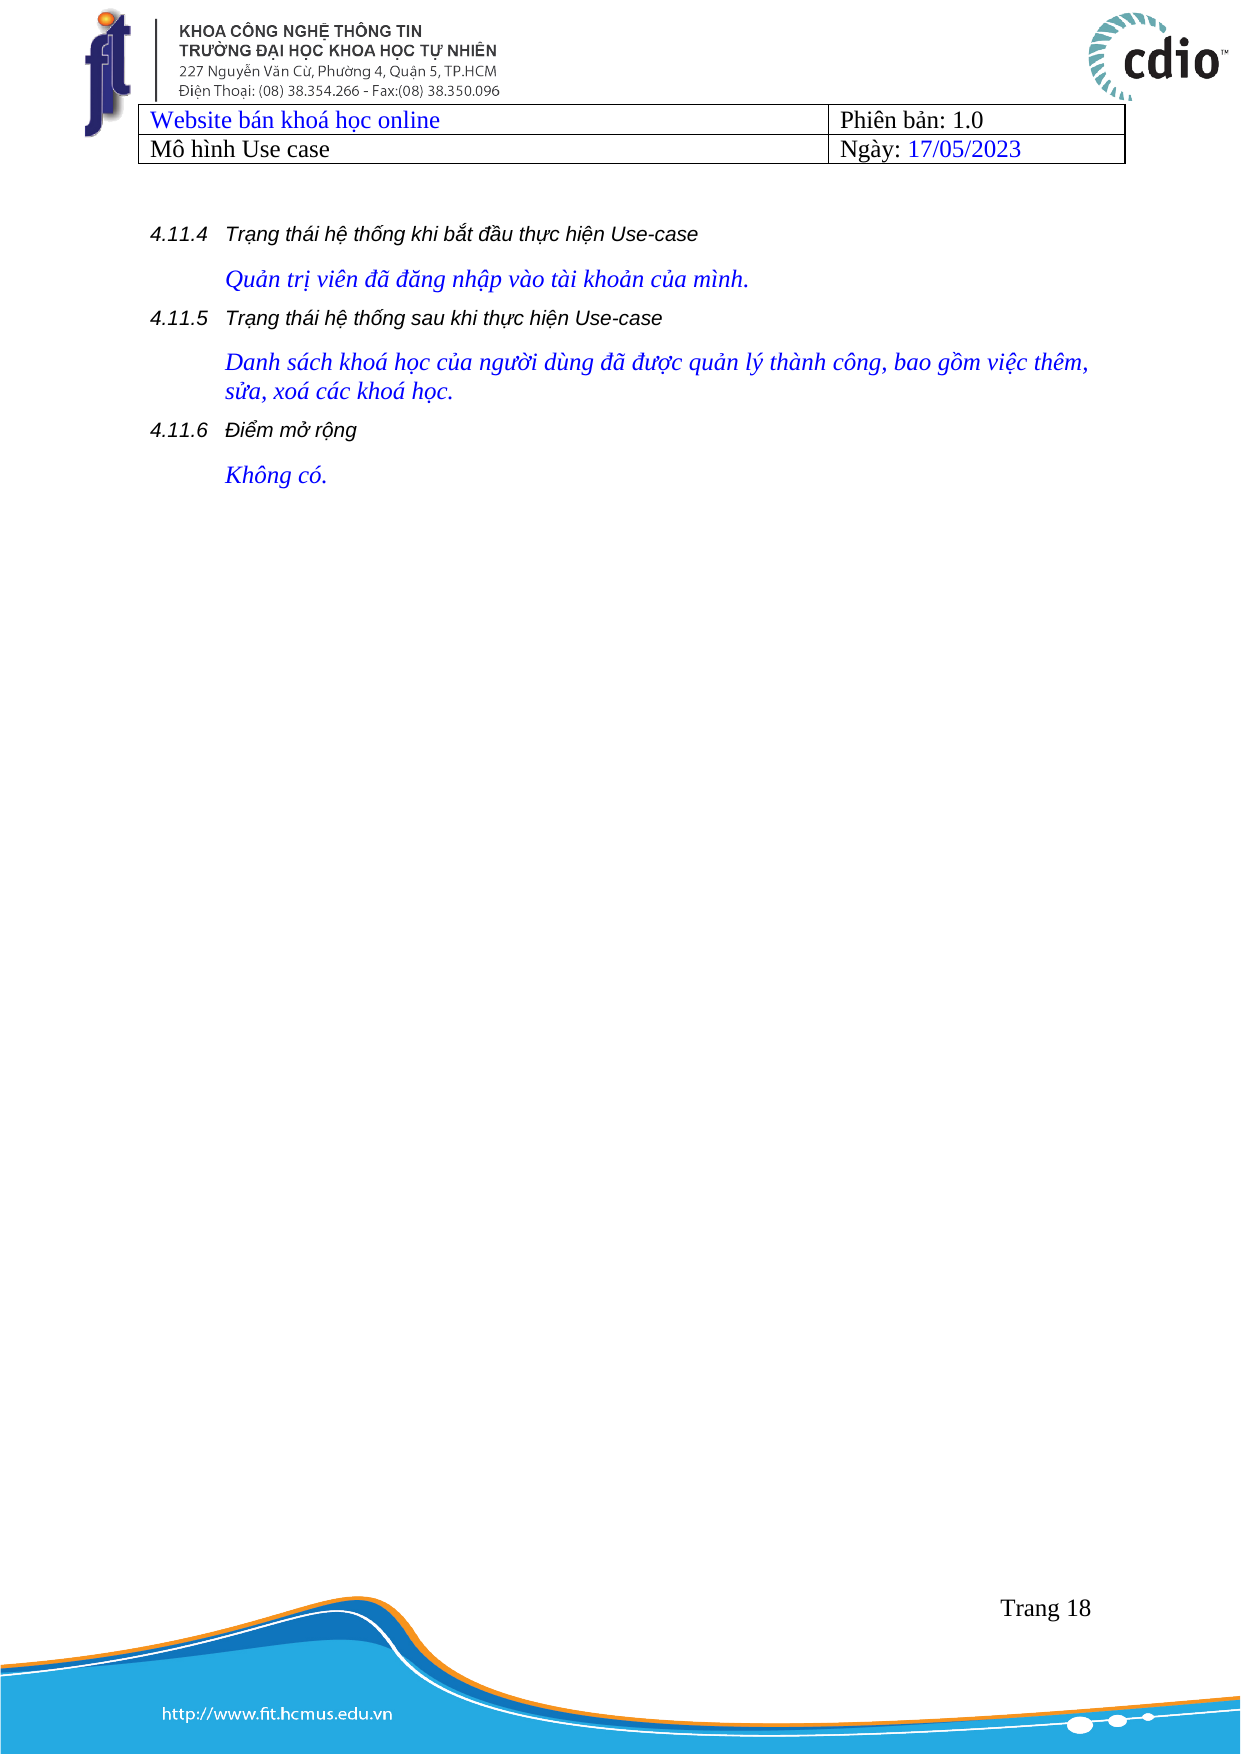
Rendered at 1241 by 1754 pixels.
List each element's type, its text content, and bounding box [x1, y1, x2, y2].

picture [0, 1592, 1241, 1754]
picture [139, 135, 828, 161]
text Danh sách khoá học của người dùng đã được quản lý thành công, bao gồm việc thêm, sửa, xoá các khoá học. [225, 347, 1090, 405]
subtitle Trạng thái hệ thống sau khi thực hiện Use-case [150, 305, 1090, 329]
text Quản trị viên đã đăng nhập vào tài khoản của mình. [225, 264, 1090, 293]
picture [829, 105, 1124, 134]
text Không có. [150, 460, 1090, 488]
picture [829, 135, 1124, 161]
picture [139, 105, 828, 134]
subtitle Điểm mở rộng [150, 417, 1090, 441]
subtitle Trạng thái hệ thống khi bắt đầu thực hiện Use-case [150, 222, 1090, 246]
picture [61, 1, 1241, 161]
